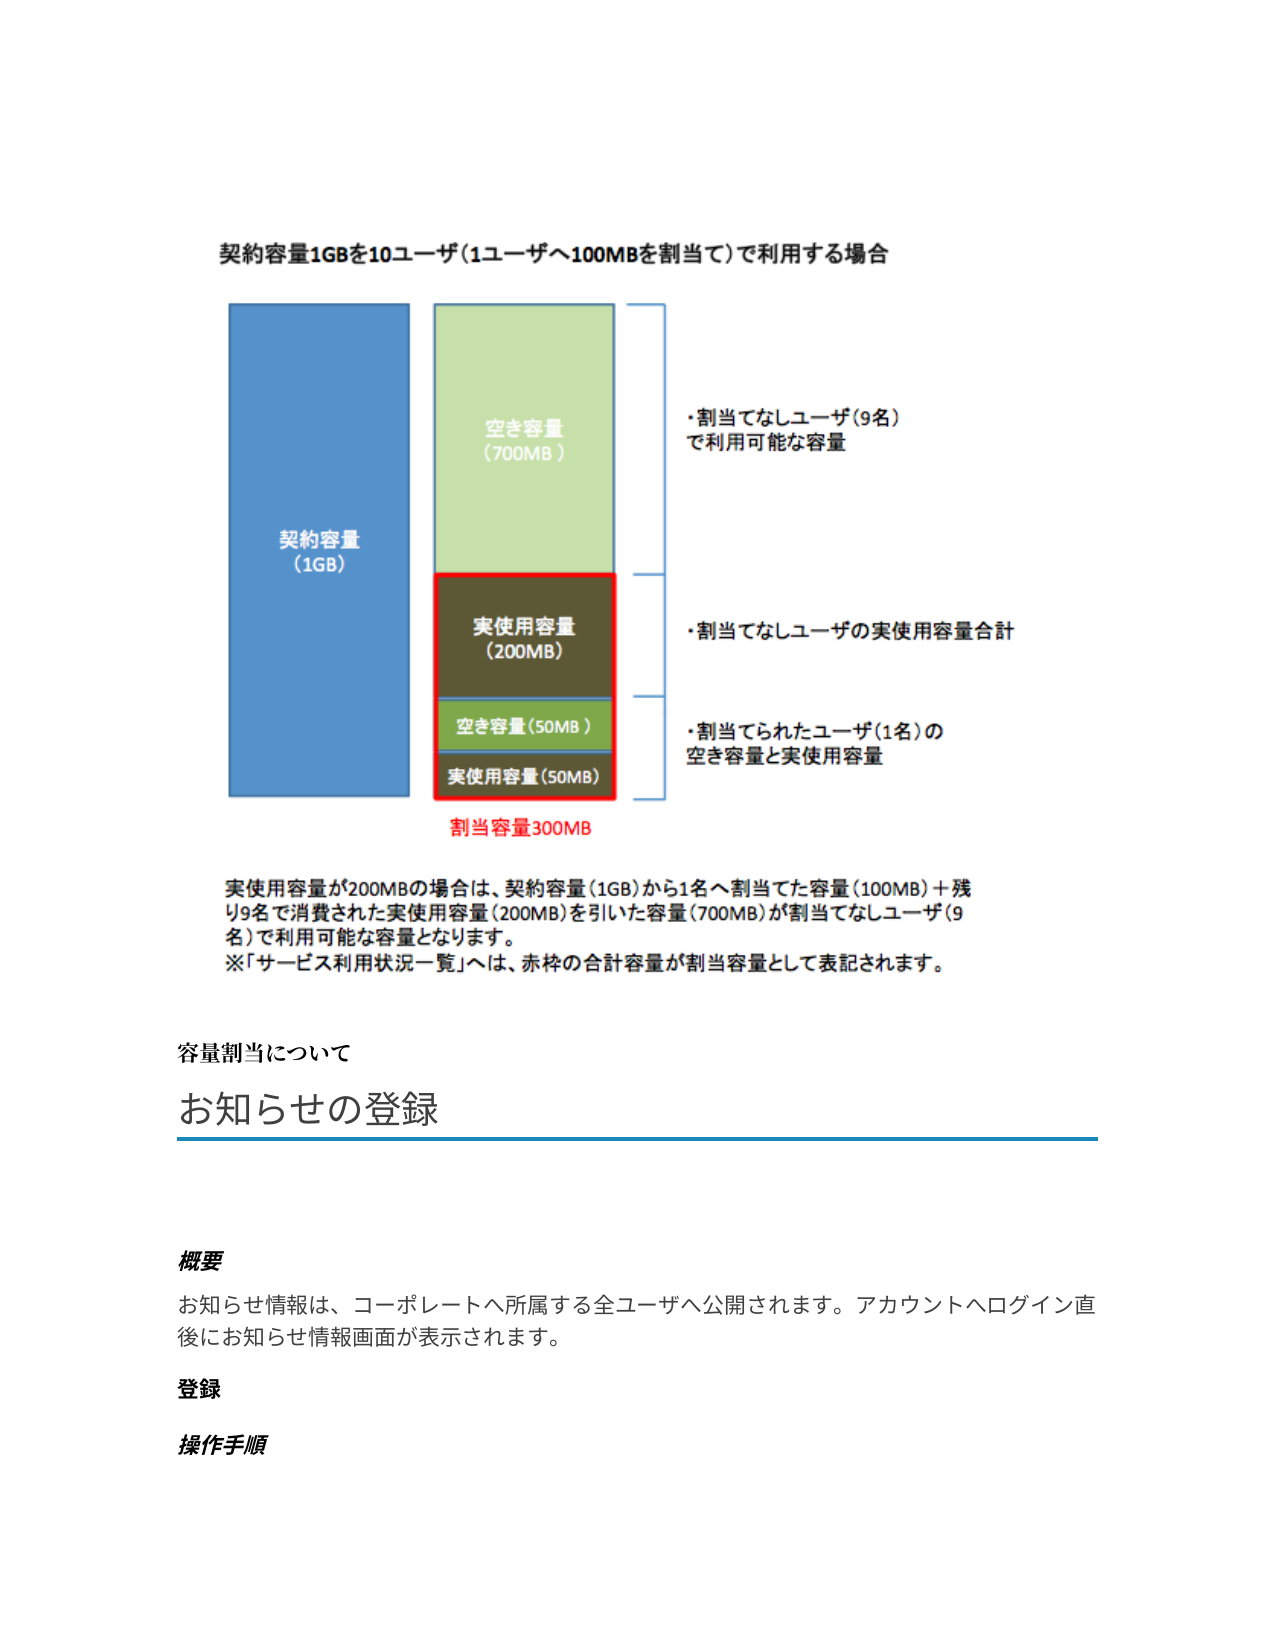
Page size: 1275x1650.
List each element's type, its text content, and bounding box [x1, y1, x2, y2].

subtitle 登録 [177, 1372, 1098, 1404]
text 容量割当について [177, 1036, 1098, 1068]
subtitle お知らせの登録 [177, 1080, 1098, 1137]
text お知らせ情報は、コーポレートへ所属する全ユーザへ公開されます。アカウントへログイン直後にお知らせ情報画面が表示されます。 [177, 1288, 1098, 1351]
subtitle 操作手順 [177, 1428, 1098, 1460]
subtitle 概要 [177, 1244, 1098, 1275]
picture [177, 206, 1053, 1024]
